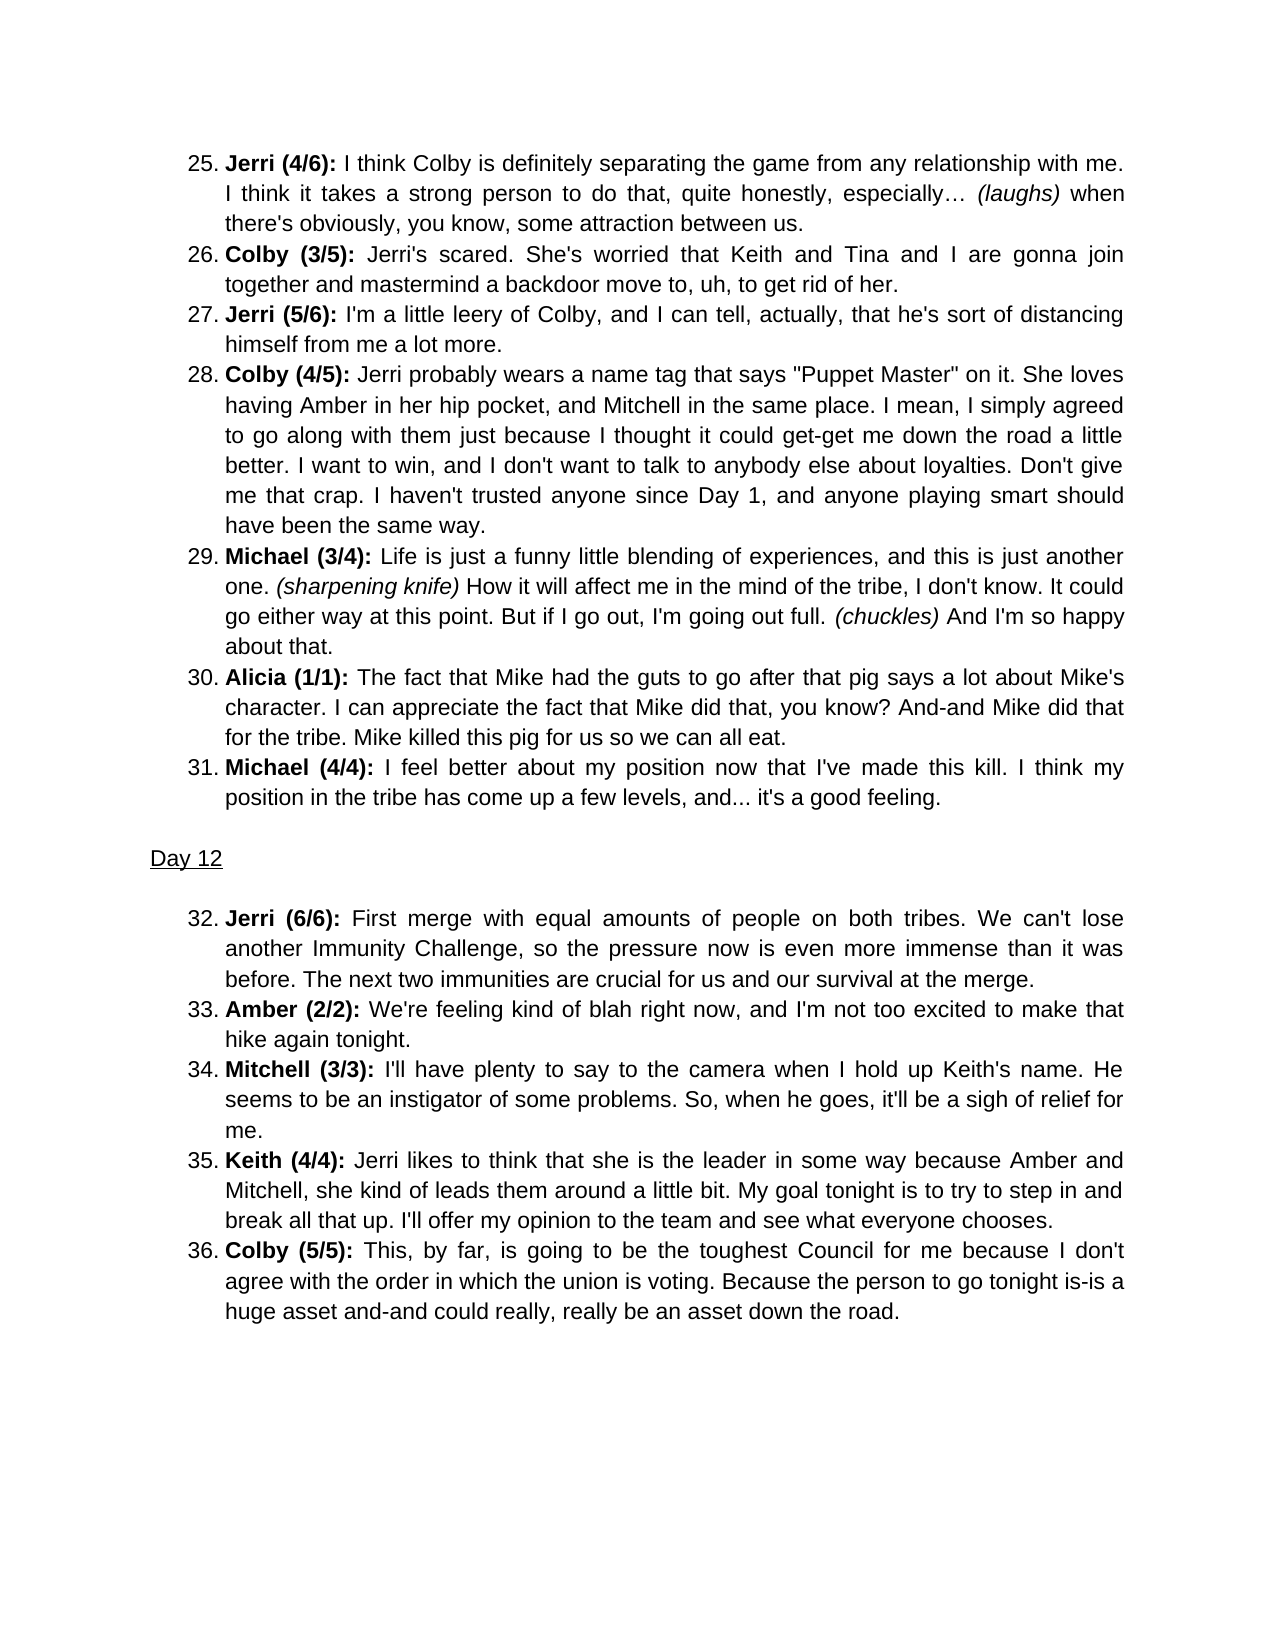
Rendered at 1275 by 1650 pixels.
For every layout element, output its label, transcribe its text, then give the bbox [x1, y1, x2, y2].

text Day 12 [150, 845, 1125, 871]
list Colby (4/5): Jerri probably wears a name tag that says "Puppet Master" on it. She loves having Amber in her hip pocket, and Mitchell in the same place. I mean, I simply agreed to go along with them just because I thought it could get-get me down the road a little better. I want to win, and I don't want to talk to anybody else about loyalties. Don't give me that crap. I haven't trusted anyone since Day 1, and anyone playing smart should have been the same way. [187, 361, 1125, 539]
list Mitchell (3/3): I'll have plenty to say to the camera when I hold up Keith's name. He seems to be an instigator of some problems. So, when he goes, it'll be a sigh of relief for me. [187, 1056, 1125, 1143]
list Alicia (1/1): The fact that Mike had the guts to go after that pig says a lot about Mike's character. I can appreciate the fact that Mike did that, you know? And-and Mike did that for the tribe. Mike killed this pig for us so we can all eat. [187, 663, 1125, 750]
list Colby (3/5): Jerri's scared. She's worried that Keith and Tina and I are gonna join together and mastermind a backdoor move to, uh, to get rid of her. [187, 241, 1125, 297]
list Michael (4/4): I feel better about my position now that I've made this kill. I think my position in the tribe has come up a few levels, and... it's a good feeling. [187, 754, 1125, 811]
list Colby (5/5): This, by far, is going to be the toughest Council for me because I don't agree with the order in which the union is voting. Because the person to go tonight is-is a huge asset and-and could really, really be an asset down the road. [187, 1237, 1125, 1324]
list Michael (3/4): Life is just a funny little blending of experiences, and this is just another one. (sharpening knife) How it will affect me in the mind of the tribe, I don't know. It could go either way at this point. But if I go out, I'm going out full. (chuckles) And I'm so happy about that. [187, 543, 1125, 660]
list Jerri (4/6): I think Colby is definitely separating the game from any relationship with me. I think it takes a strong person to do that, quite honestly, especially… (laughs) when there's obviously, you know, some attraction between us. [187, 150, 1125, 237]
list Jerri (6/6): First merge with equal amounts of people on both tribes. We can't lose another Immunity Challenge, so the pressure now is even more immense than it was before. The next two immunities are crucial for us and our survival at the merge. [187, 905, 1125, 992]
list Jerri (5/6): I'm a little leery of Colby, and I can tell, actually, that he's sort of distancing himself from me a lot more. [187, 301, 1125, 358]
list Keith (4/4): Jerri likes to think that she is the leader in some way because Amber and Mitchell, she kind of leads them around a little bit. My goal tonight is to try to step in and break all that up. I'll offer my opinion to the team and see what everyone chooses. [187, 1147, 1125, 1234]
list Amber (2/2): We're feeling kind of blah right now, and I'm not too excited to make that hike again tonight. [187, 996, 1125, 1052]
